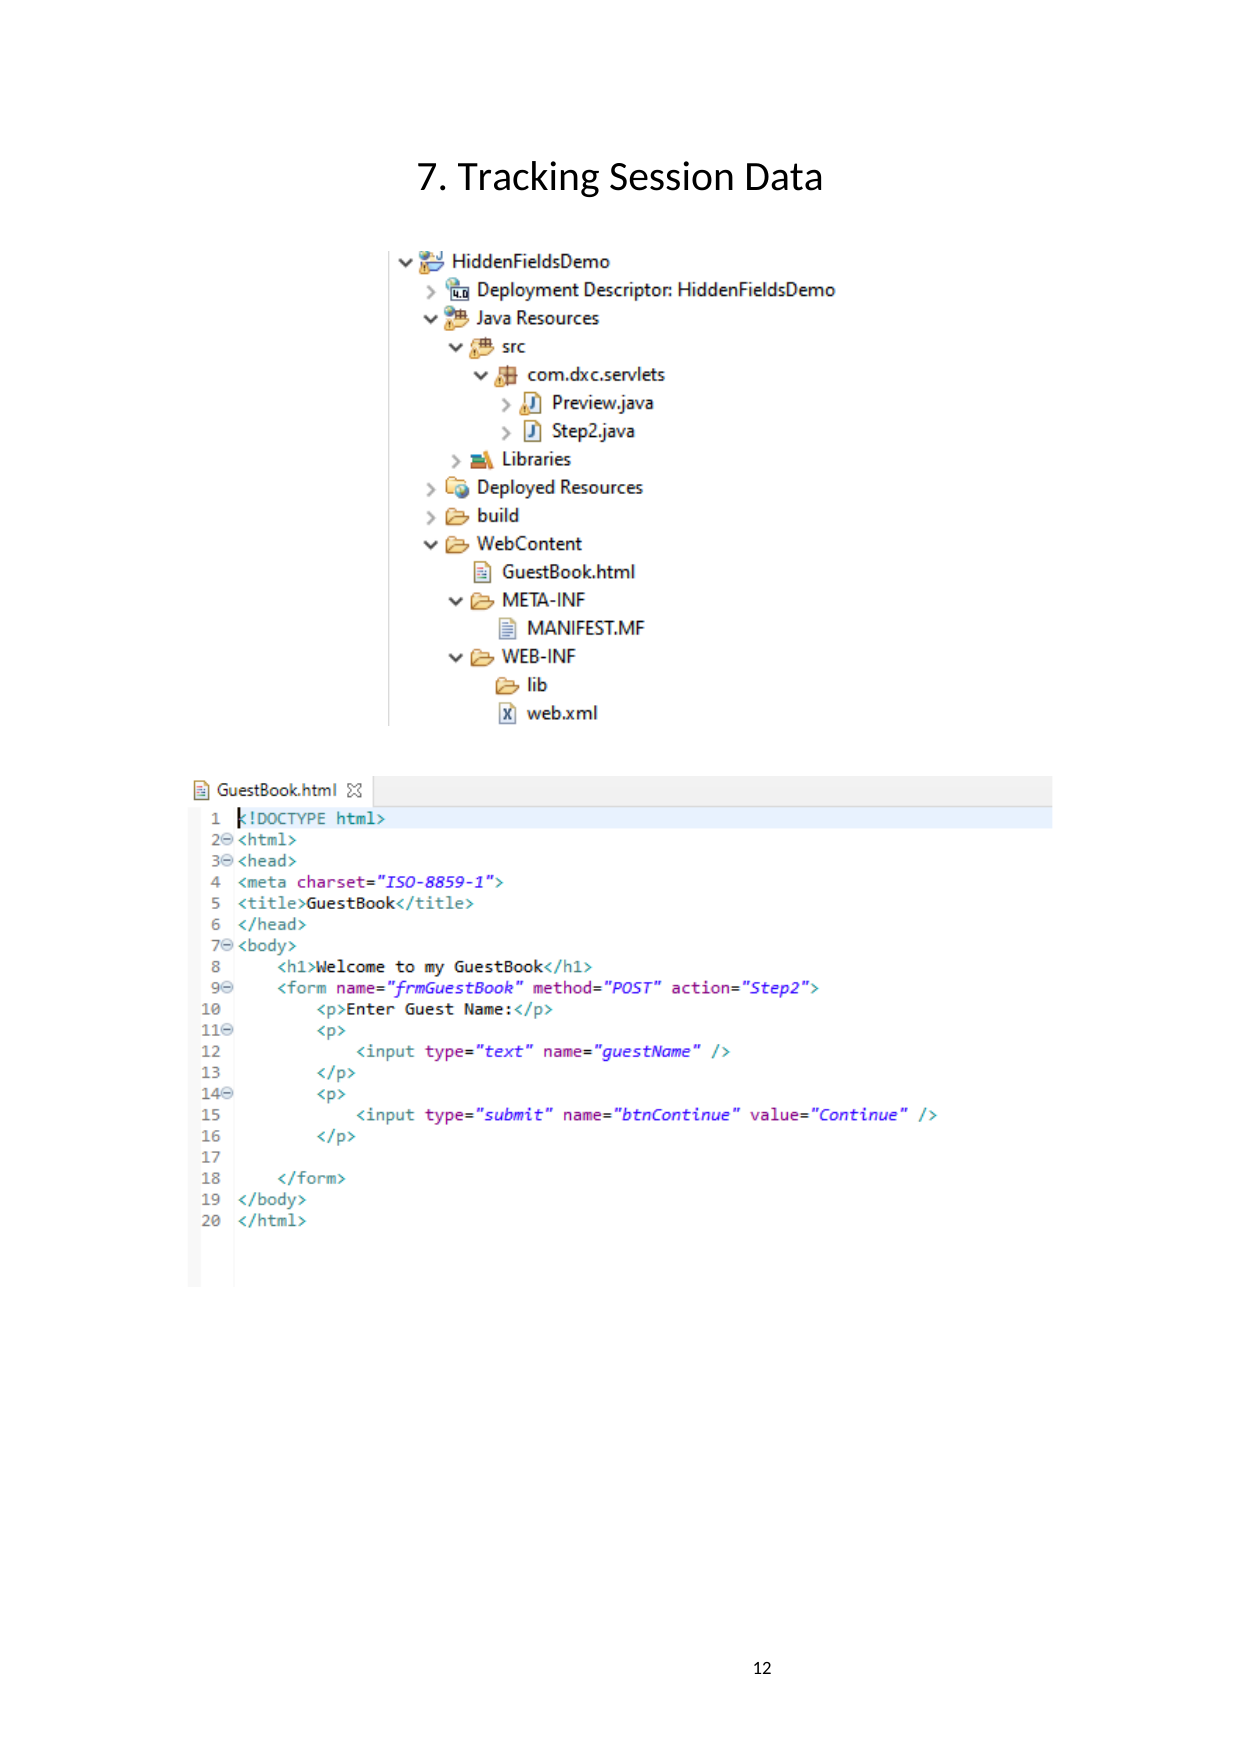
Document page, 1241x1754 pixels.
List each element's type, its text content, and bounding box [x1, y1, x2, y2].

list Tracking Session Data [187, 150, 1053, 201]
picture [388, 251, 853, 726]
picture [187, 776, 1053, 1287]
